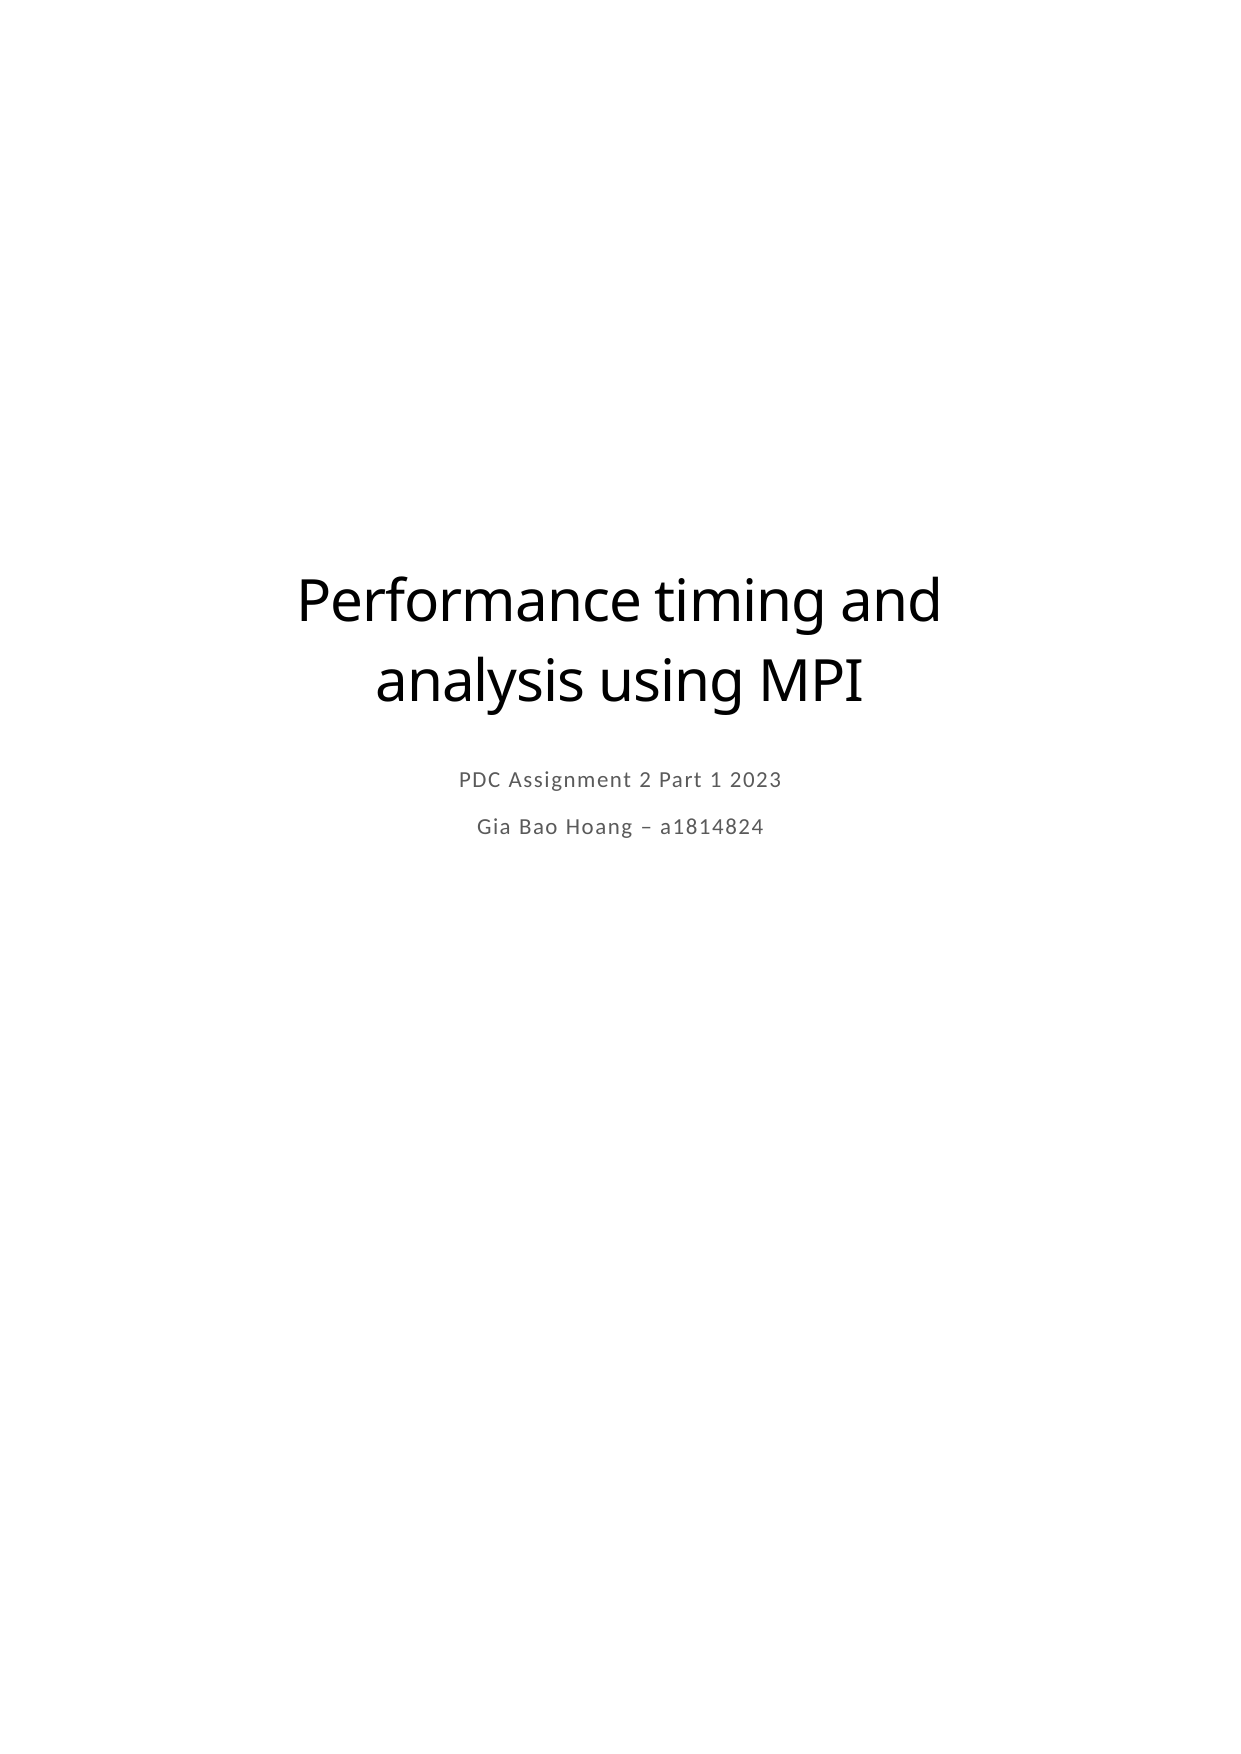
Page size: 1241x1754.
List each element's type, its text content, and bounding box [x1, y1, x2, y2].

title Performance timing and [150, 559, 1090, 639]
subtitle PDC Assignment 2 Part 1 2023 [150, 765, 1090, 793]
title analysis using MPI [150, 639, 1090, 718]
subtitle Gia Bao Hoang – a1814824 [150, 812, 1090, 840]
